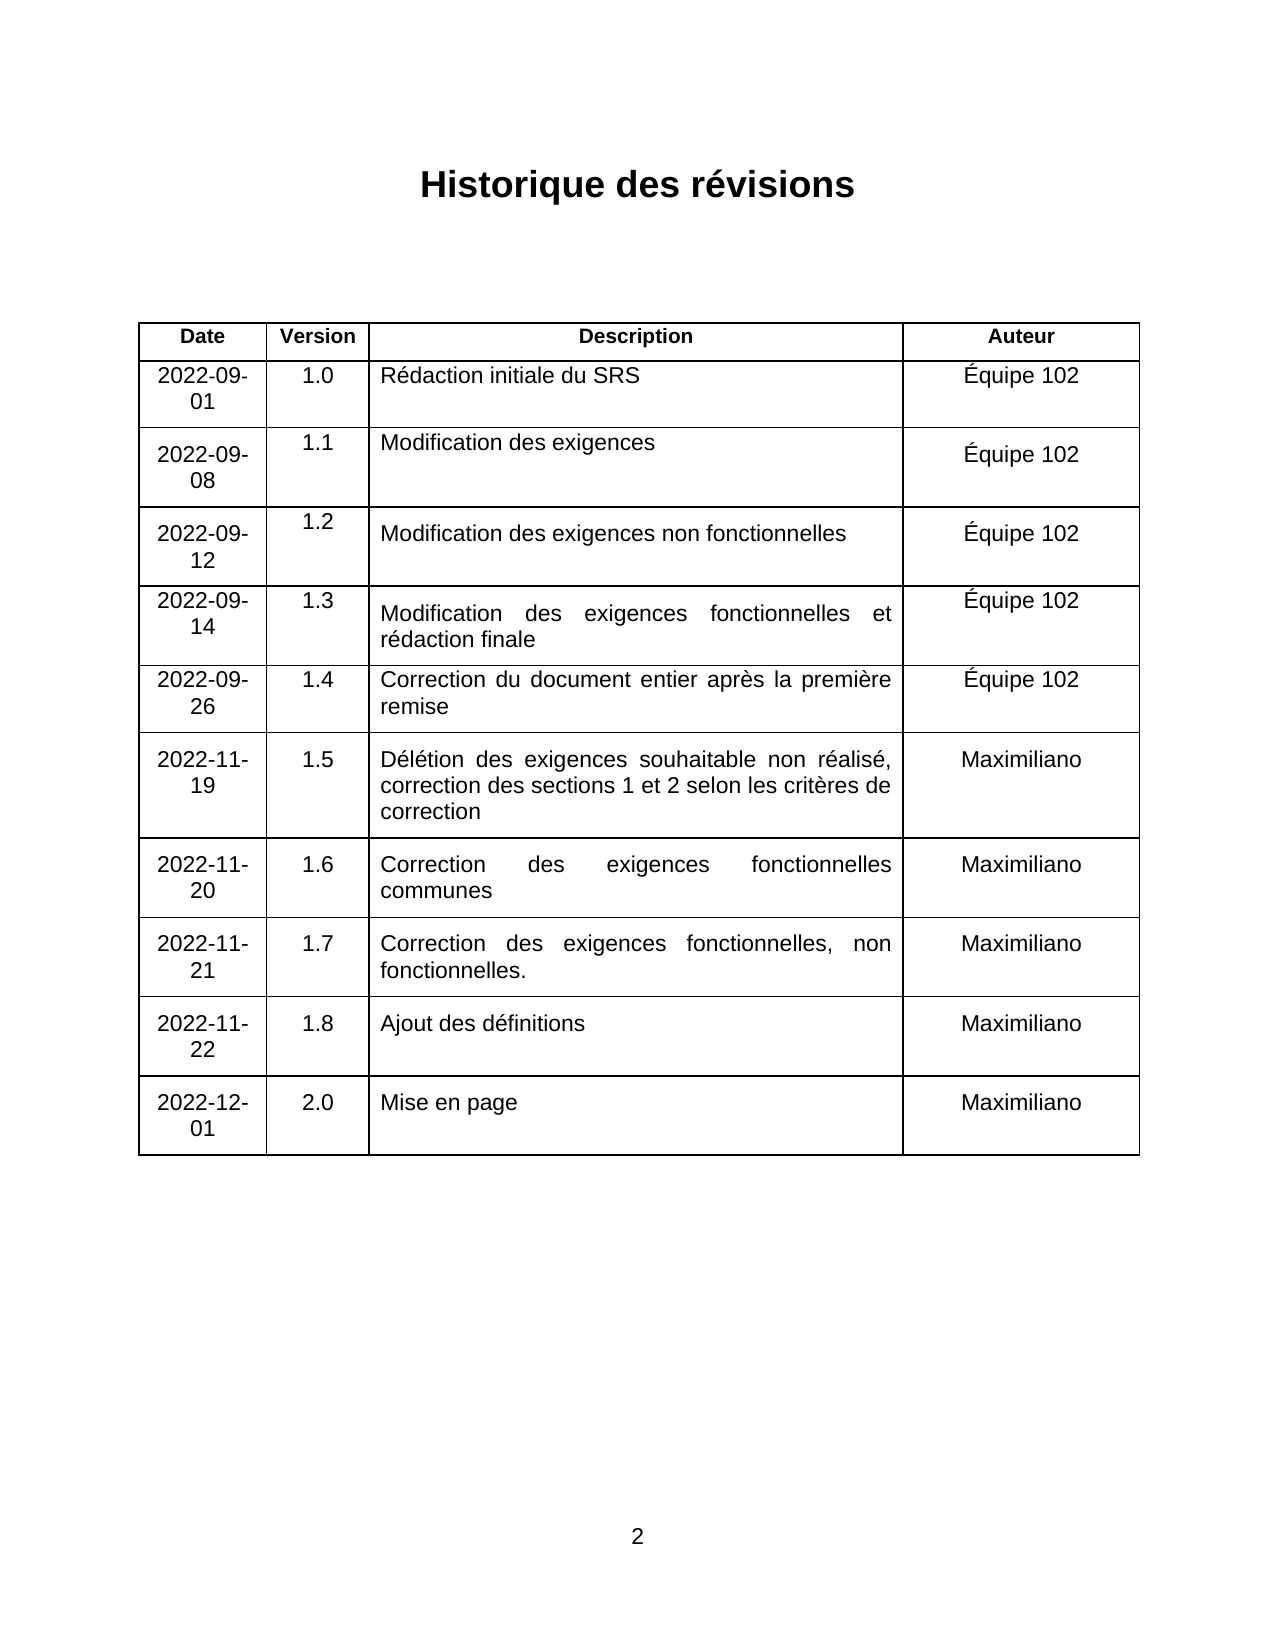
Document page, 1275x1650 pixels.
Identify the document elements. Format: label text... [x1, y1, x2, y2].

table_cell Équipe 102 [904, 428, 1139, 506]
table_cell Modification des exigences fonctionnelles et rédaction finale [370, 587, 902, 665]
table_cell Équipe 102 [904, 666, 1139, 731]
table_cell Rédaction initiale du SRS [370, 362, 902, 427]
table_cell 2022-11-20 [140, 839, 266, 916]
table_header Auteur [904, 324, 1139, 360]
table_cell 2022-09-01 [140, 362, 266, 427]
table_cell 2.0 [267, 1077, 368, 1154]
table_cell 2022-09-08 [140, 428, 266, 506]
table_cell Délétion des exigences souhaitable non réalisé, correction des sections 1 et 2 selon les critères de correction [370, 733, 902, 837]
table_cell 1.7 [267, 918, 368, 996]
table_cell 2022-11-22 [140, 997, 266, 1075]
table_cell 2022-11-19 [140, 733, 266, 837]
table_cell Équipe 102 [904, 587, 1139, 665]
table_cell Équipe 102 [904, 362, 1139, 427]
table_cell 2022-09-14 [140, 587, 266, 665]
table_cell Maximiliano [904, 733, 1139, 837]
table_cell Maximiliano [904, 918, 1139, 996]
table_cell 1.8 [267, 997, 368, 1075]
table_cell 2022-09-26 [140, 666, 266, 731]
table_cell Correction des exigences fonctionnelles, non fonctionnelles. [370, 918, 902, 996]
table_cell Correction du document entier après la première remise [370, 666, 902, 731]
table_cell 2022-12-01 [140, 1077, 266, 1154]
table_cell Ajout des définitions [370, 997, 902, 1075]
table_cell Modification des exigences [370, 428, 902, 506]
table_cell 1.3 [267, 587, 368, 665]
table_cell 1.6 [267, 839, 368, 916]
table_cell 1.1 [267, 428, 368, 506]
table_cell 2022-11-21 [140, 918, 266, 996]
table_header Date [140, 324, 266, 360]
table_cell 1.4 [267, 666, 368, 731]
table_cell Modification des exigences non fonctionnelles [370, 508, 902, 585]
title Historique des révisions [150, 162, 1125, 206]
table_cell Maximiliano [904, 1077, 1139, 1154]
table_cell 1.5 [267, 733, 368, 837]
table_header Description [370, 324, 902, 360]
table_cell Correction des exigences fonctionnelles communes [370, 839, 902, 916]
table_cell 2022-09-12 [140, 508, 266, 585]
table_header Version [267, 324, 368, 360]
table_cell 1.2 [267, 508, 368, 585]
table_cell Mise en page [370, 1077, 902, 1154]
table_cell Équipe 102 [904, 508, 1139, 585]
table_cell 1.0 [267, 362, 368, 427]
table_cell Maximiliano [904, 839, 1139, 916]
table_cell Maximiliano [904, 997, 1139, 1075]
